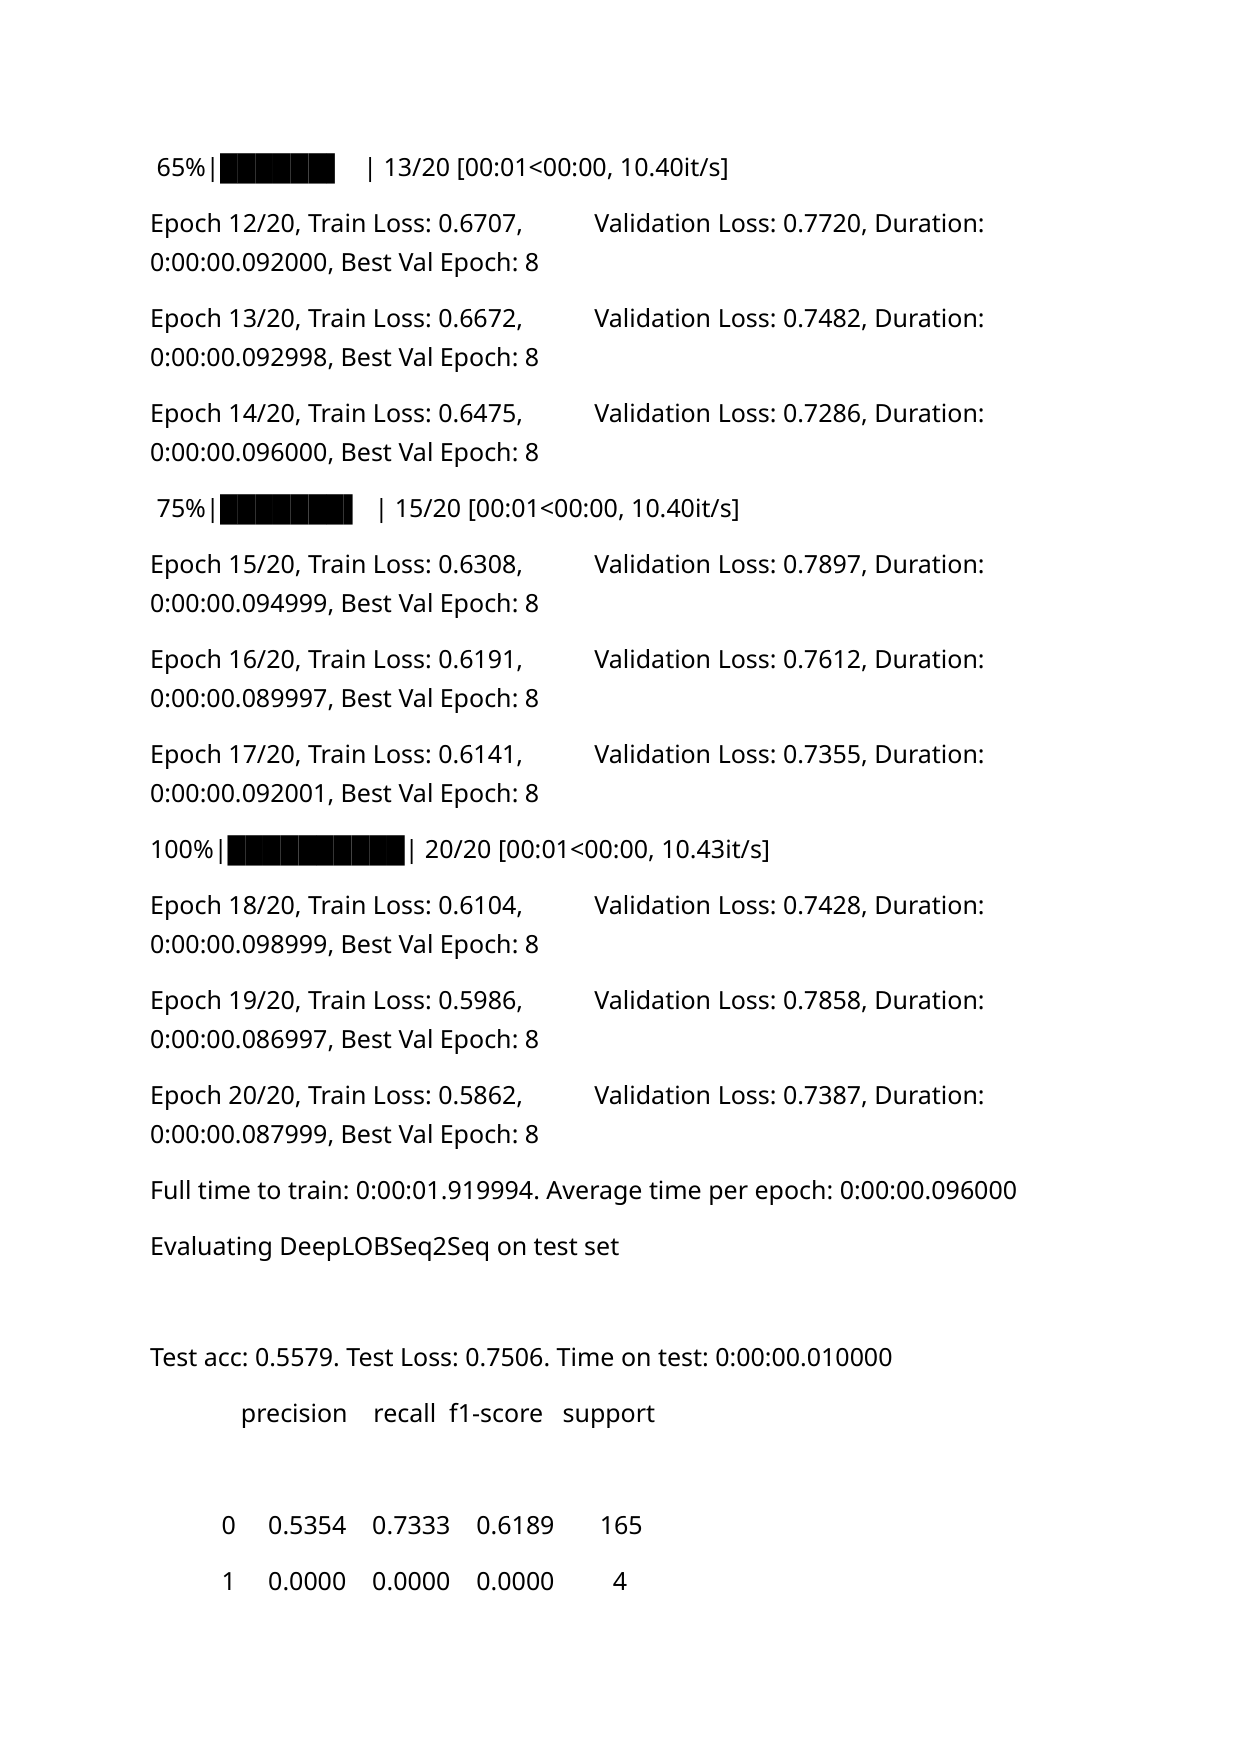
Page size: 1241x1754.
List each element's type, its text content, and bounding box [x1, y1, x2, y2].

text 1 0.0000 0.0000 0.0000 4 [150, 1563, 1090, 1597]
text Epoch 16/20, Train Loss: 0.6191, Validation Loss: 0.7612, Duration: 0:00:00.089997, Best Val Epoch: 8 [150, 642, 1090, 715]
text 100%|██████████| 20/20 [00:01<00:00, 10.43it/s] [150, 832, 1090, 866]
text Evaluating DeepLOBSeq2Seq on test set [150, 1228, 1090, 1262]
text Epoch 19/20, Train Loss: 0.5986, Validation Loss: 0.7858, Duration: 0:00:00.086997, Best Val Epoch: 8 [150, 982, 1090, 1056]
text 0 0.5354 0.7333 0.6189 165 [150, 1507, 1090, 1542]
text Epoch 14/20, Train Loss: 0.6475, Validation Loss: 0.7286, Duration: 0:00:00.096000, Best Val Epoch: 8 [150, 396, 1090, 469]
text 75%|███████▌ | 15/20 [00:01<00:00, 10.40it/s] [150, 491, 1090, 525]
text Epoch 18/20, Train Loss: 0.6104, Validation Loss: 0.7428, Duration: 0:00:00.098999, Best Val Epoch: 8 [150, 887, 1090, 961]
text 65%|██████▌ | 13/20 [00:01<00:00, 10.40it/s] [150, 150, 1090, 184]
text Epoch 13/20, Train Loss: 0.6672, Validation Loss: 0.7482, Duration: 0:00:00.092998, Best Val Epoch: 8 [150, 301, 1090, 374]
text Full time to train: 0:00:01.919994. Average time per epoch: 0:00:00.096000 [150, 1172, 1090, 1207]
text Test acc: 0.5579. Test Loss: 0.7506. Time on test: 0:00:00.010000 [150, 1340, 1090, 1374]
text Epoch 12/20, Train Loss: 0.6707, Validation Loss: 0.7720, Duration: 0:00:00.092000, Best Val Epoch: 8 [150, 206, 1090, 279]
text precision recall f1-score support [150, 1396, 1090, 1430]
text Epoch 17/20, Train Loss: 0.6141, Validation Loss: 0.7355, Duration: 0:00:00.092001, Best Val Epoch: 8 [150, 737, 1090, 810]
text Epoch 20/20, Train Loss: 0.5862, Validation Loss: 0.7387, Duration: 0:00:00.087999, Best Val Epoch: 8 [150, 1077, 1090, 1151]
text Epoch 15/20, Train Loss: 0.6308, Validation Loss: 0.7897, Duration: 0:00:00.094999, Best Val Epoch: 8 [150, 547, 1090, 620]
